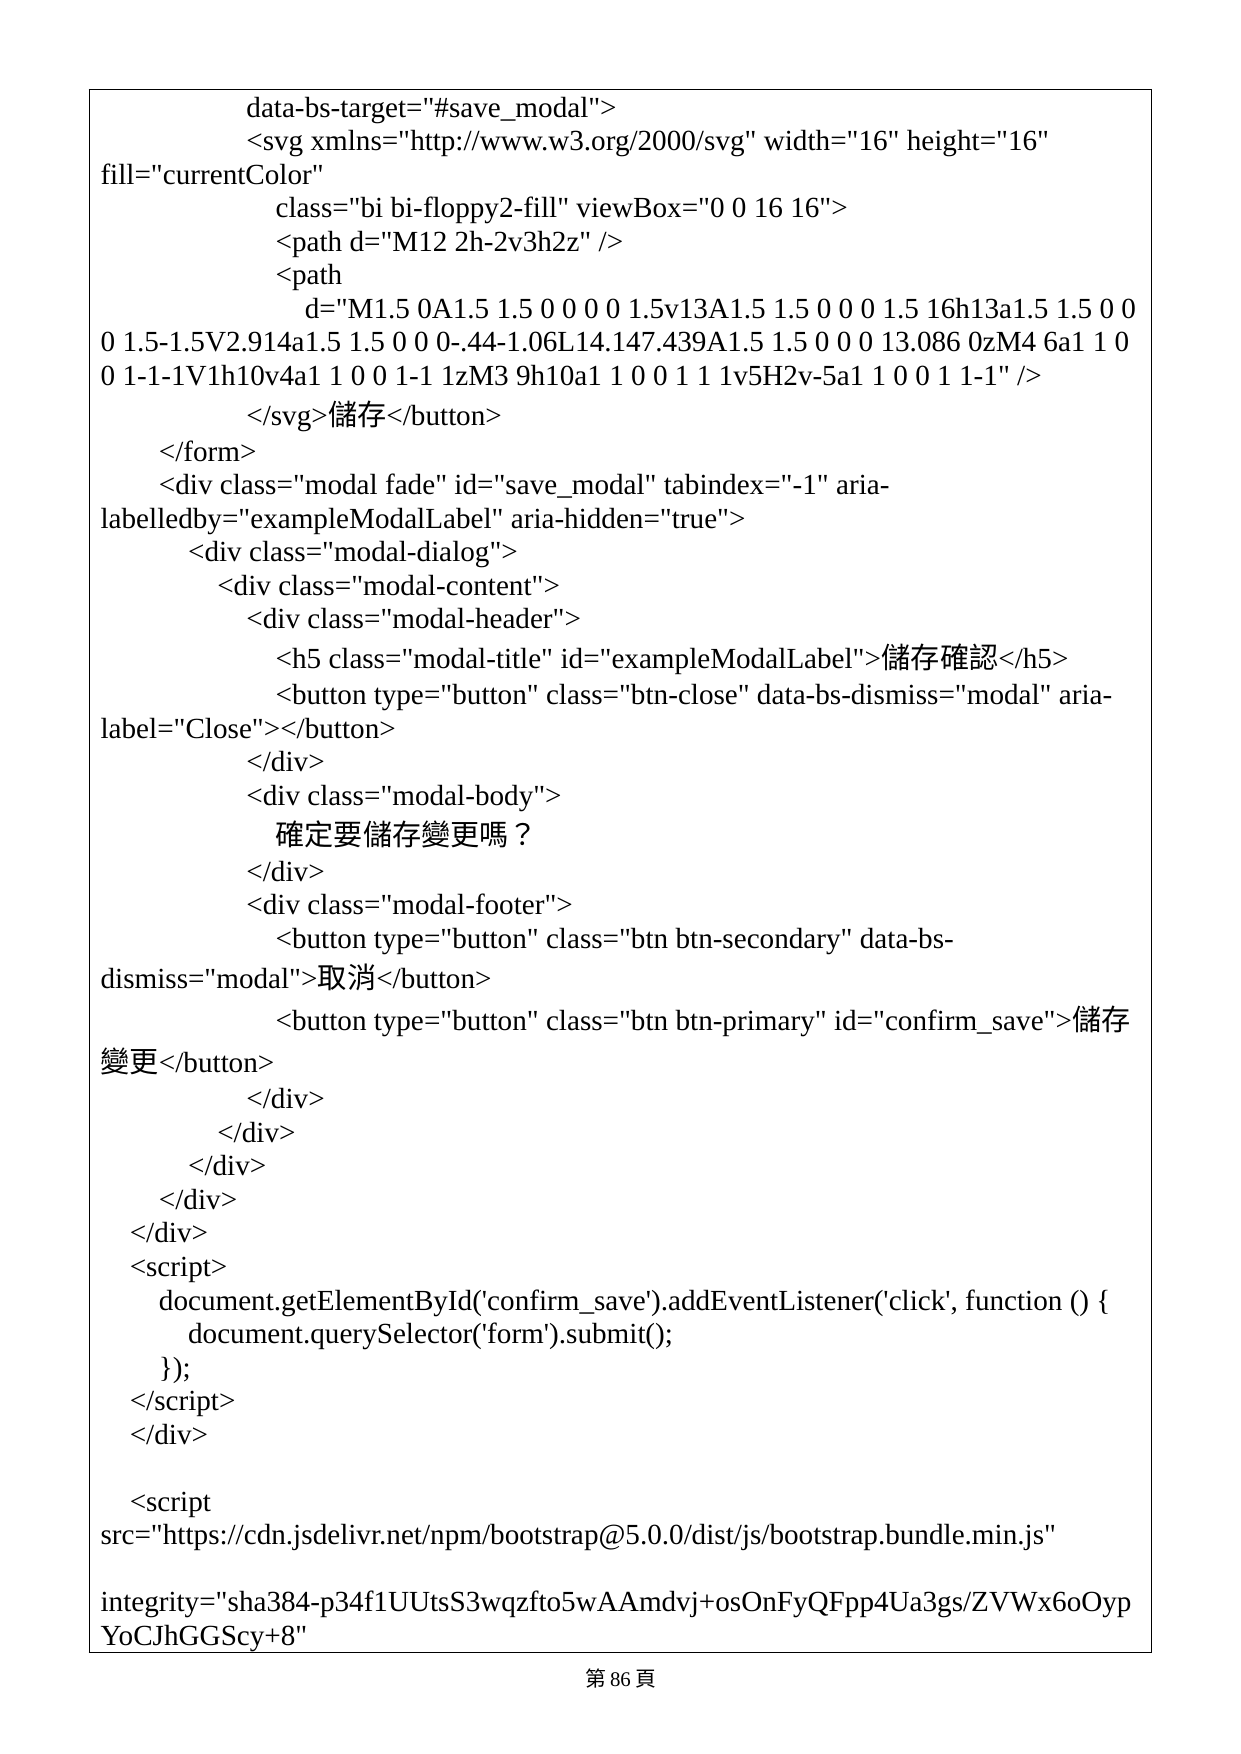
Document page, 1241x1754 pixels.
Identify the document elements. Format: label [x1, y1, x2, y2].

table_cell [90, 90, 1151, 1652]
